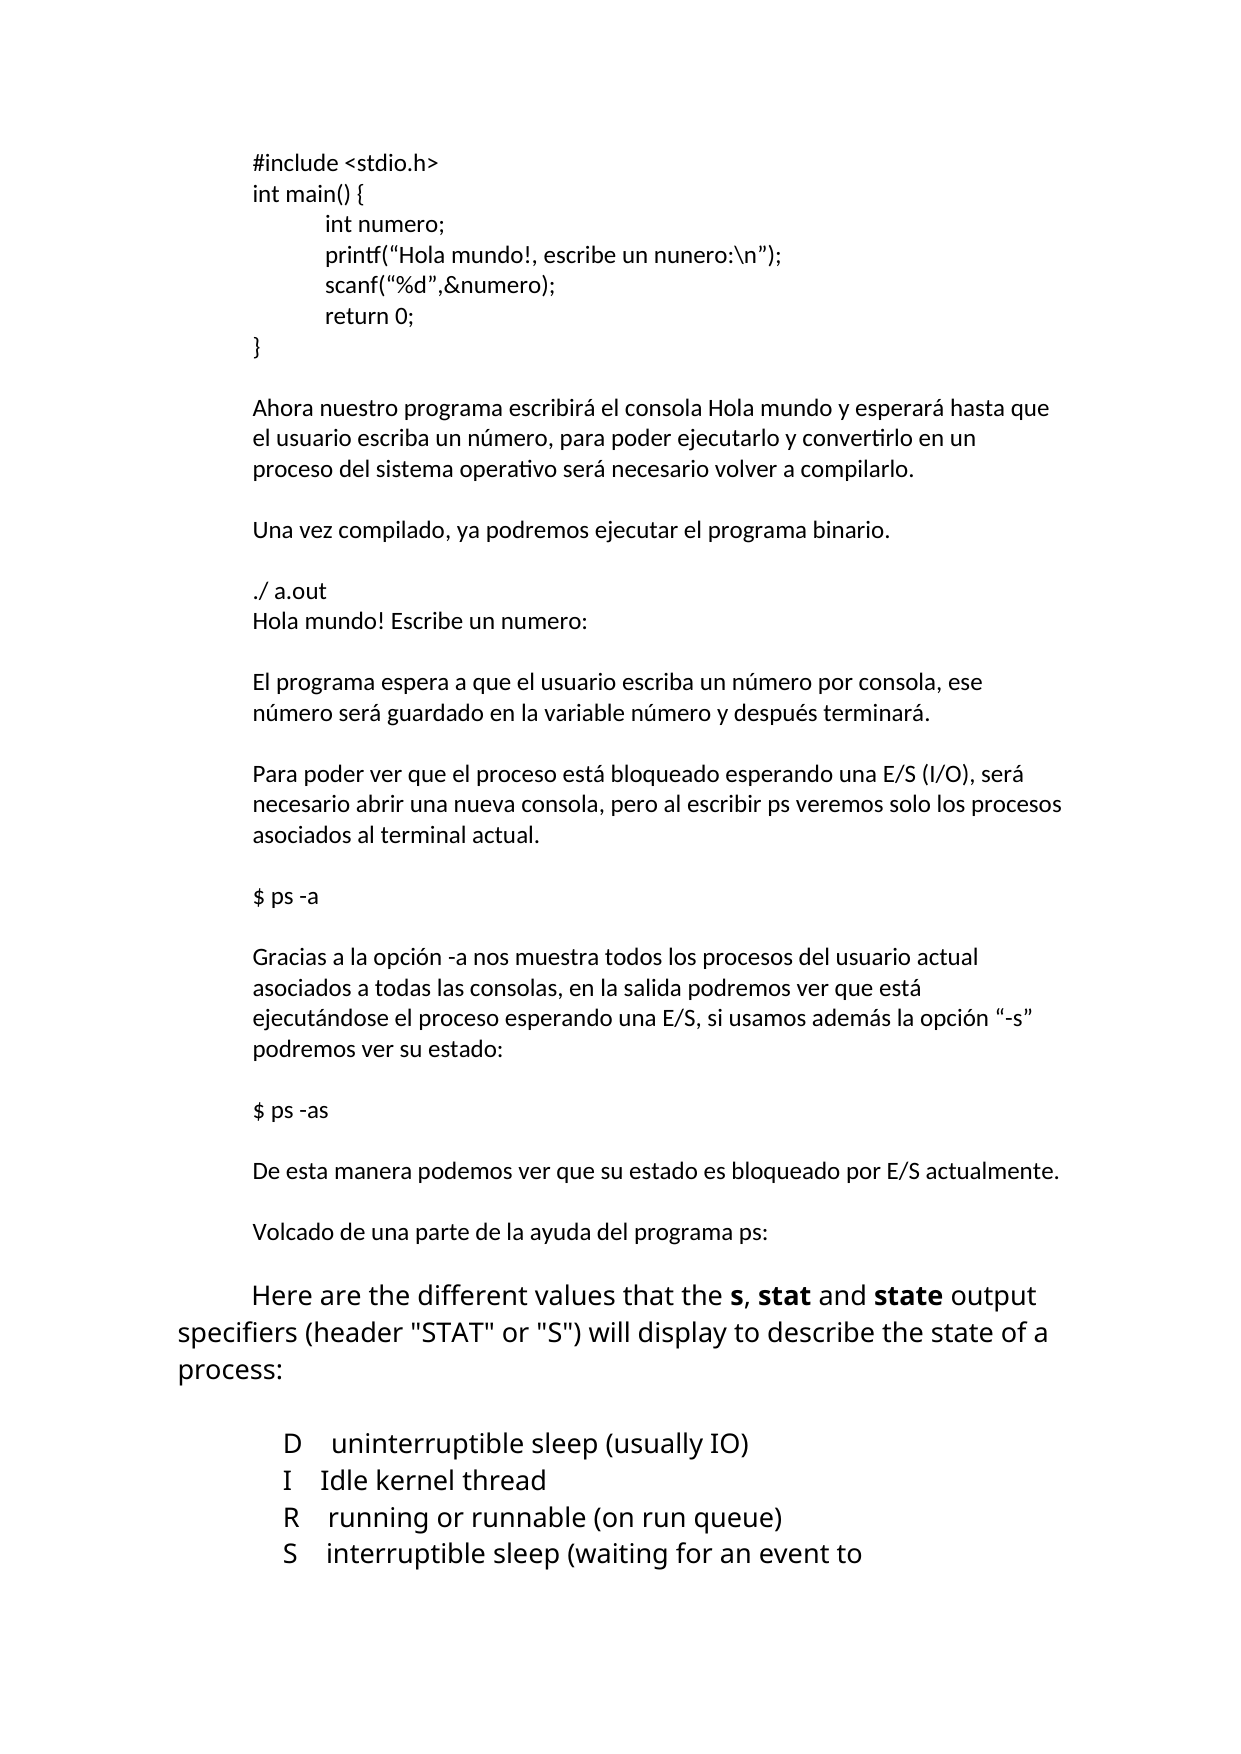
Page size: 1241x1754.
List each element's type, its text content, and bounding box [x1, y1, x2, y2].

list #include <stdio.h> [252, 148, 1063, 178]
text I Idle kernel thread [177, 1461, 1063, 1498]
text R running or runnable (on run queue) [177, 1498, 1063, 1535]
list ./ a.out [252, 575, 1063, 605]
text D uninterruptible sleep (usually IO) [177, 1424, 1063, 1461]
list Gracias a la opción -a nos muestra todos los procesos del usuario actual asociados a todas las consolas, en la salida podremos ver que está ejecutándose el proceso esperando una E/S, si usamos además la opción “-s” podremos ver su estado: [252, 941, 1063, 1063]
list printf(“Hola mundo!, escribe un nunero:\n”); [252, 239, 1063, 270]
list Para poder ver que el proceso está bloqueado esperando una E/S (I/O), será necesario abrir una nueva consola, pero al escribir ps veremos solo los procesos asociados al terminal actual. [252, 758, 1063, 849]
list De esta manera podemos ver que su estado es bloqueado por E/S actualmente. [252, 1155, 1063, 1185]
list Ahora nuestro programa escribirá el consola Hola mundo y esperará hasta que el usuario escriba un número, para poder ejecutarlo y convertirlo en un proceso del sistema operativo será necesario volver a compilarlo. [252, 392, 1063, 483]
list $ ps -a [252, 880, 1063, 911]
list int main() { [252, 178, 1063, 209]
list scanf(“%d”,&numero); [252, 270, 1063, 300]
list $ ps -as [252, 1094, 1063, 1124]
list } [252, 331, 1063, 361]
list int numero; [252, 209, 1063, 239]
list return 0; [252, 300, 1063, 331]
text Here are the different values that the s, stat and state output specifiers (header "STAT" or "S") will display to describe the state of a process: [177, 1277, 1063, 1387]
list Hola mundo! Escribe un numero: [252, 605, 1063, 636]
list El programa espera a que el usuario escriba un número por consola, ese número será guardado en la variable número y después terminará. [252, 666, 1063, 727]
list Una vez compilado, ya podremos ejecutar el programa binario. [252, 514, 1063, 544]
text S interruptible sleep (waiting for an event to [177, 1535, 1063, 1572]
list Volcado de una parte de la ayuda del programa ps: [252, 1216, 1063, 1246]
